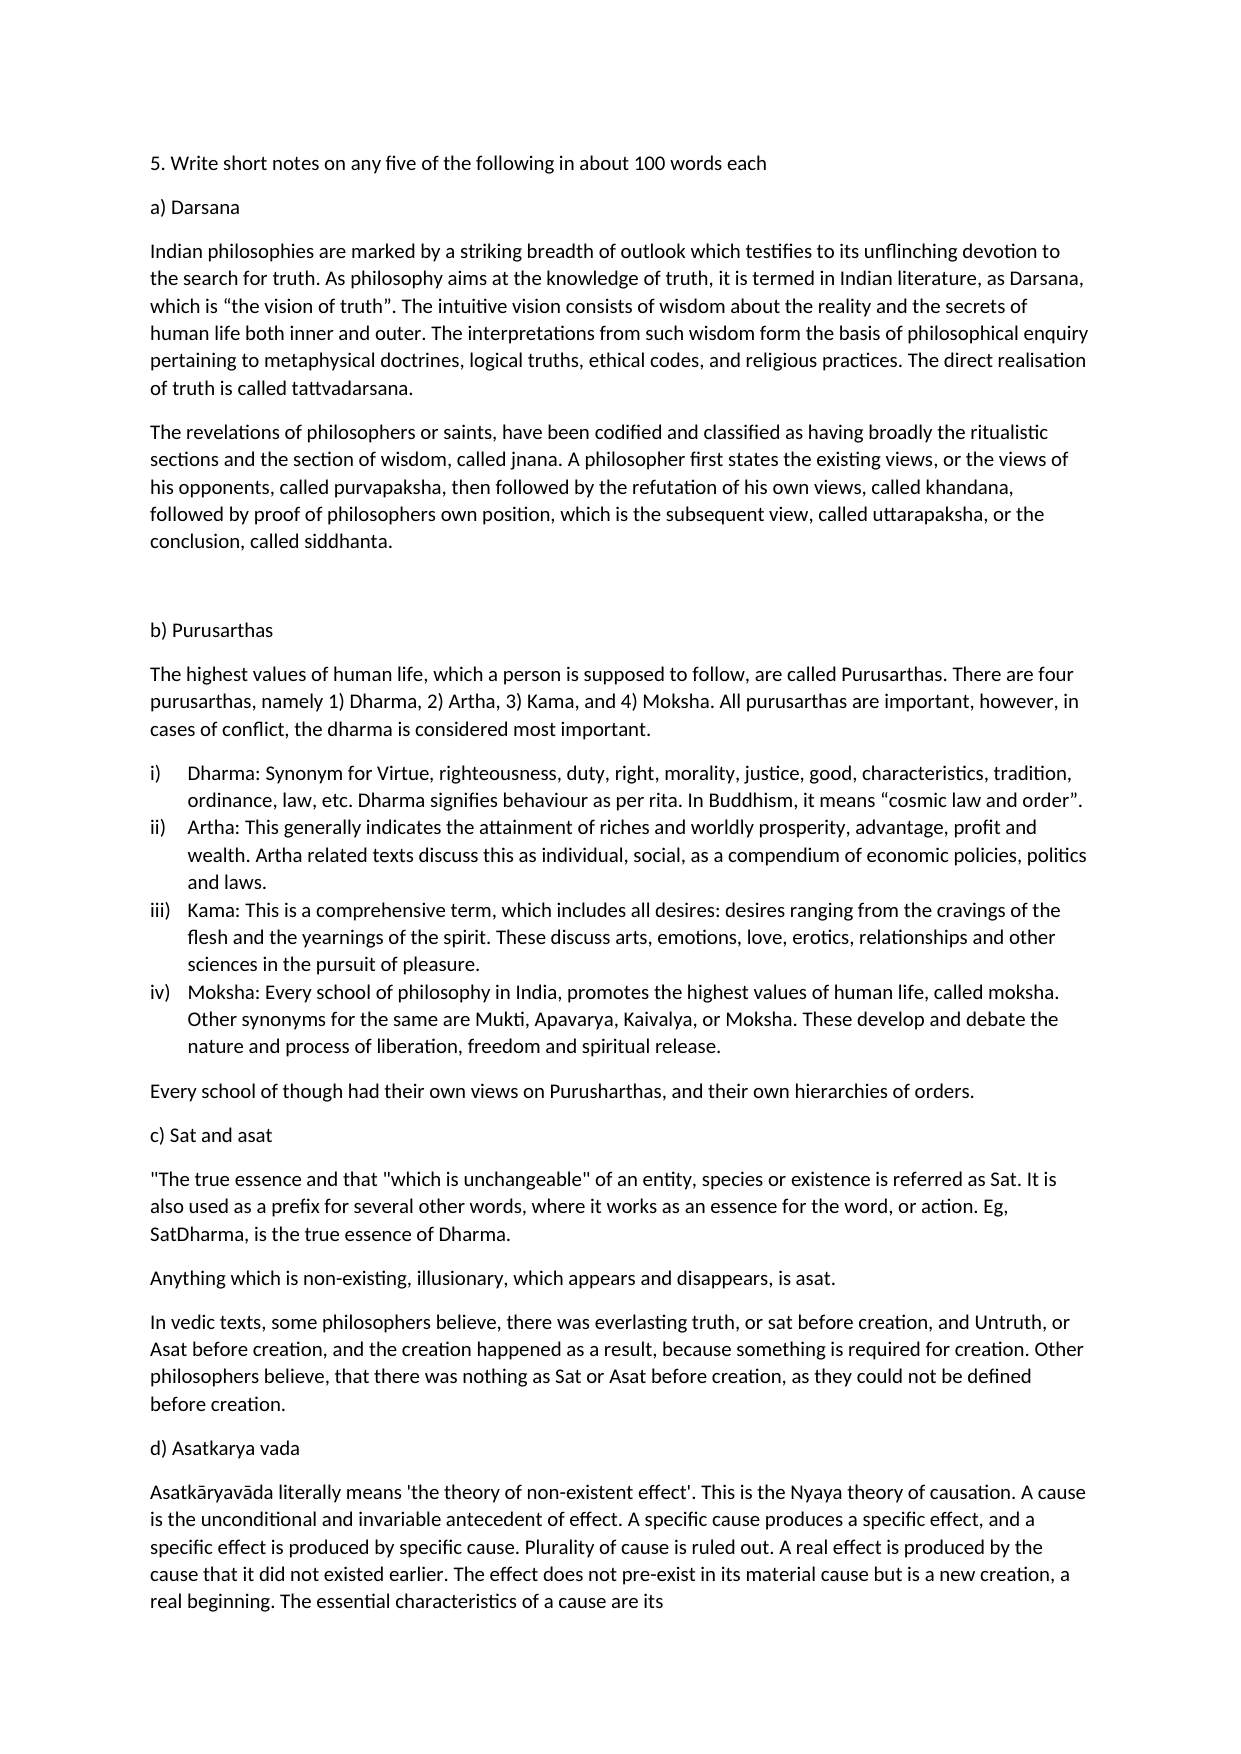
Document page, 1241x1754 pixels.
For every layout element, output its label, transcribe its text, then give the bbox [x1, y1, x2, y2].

text a) Darsana [150, 194, 1090, 219]
text d) Asatkarya vada [150, 1435, 1090, 1461]
list Kama: This is a comprehensive term, which includes all desires: desires ranging from the cravings of the flesh and the yearnings of the spirit. These discuss arts, emotions, love, erotics, relationships and other sciences in the pursuit of pleasure. [150, 897, 1090, 977]
text The revelations of philosophers or saints, have been codified and classified as having broadly the ritualistic sections and the section of wisdom, called jnana. A philosopher first states the existing views, or the views of his opponents, called purvapaksha, then followed by the refutation of his own views, called khandana, followed by proof of philosophers own position, which is the subsequent view, called uttarapaksha, or the conclusion, called siddhanta. [150, 419, 1090, 554]
text The highest values of human life, which a person is supposed to follow, are called Purusarthas. There are four purusarthas, namely 1) Dharma, 2) Artha, 3) Kama, and 4) Moksha. All purusarthas are important, however, in cases of conflict, the dharma is considered most important. [150, 661, 1090, 741]
text "The true essence and that "which is unchangeable" of an entity, species or existence is referred as Sat. It is also used as a prefix for several other words, where it works as an essence for the word, or action. Eg, SatDharma, is the true essence of Dharma. [150, 1166, 1090, 1246]
text b) Purusarthas [150, 617, 1090, 642]
list Moksha: Every school of philosophy in India, promotes the highest values of human life, called moksha. Other synonyms for the same are Mukti, Apavarya, Kaivalya, or Moksha. These develop and debate the nature and process of liberation, freedom and spiritual release. [150, 979, 1090, 1059]
text 5. Write short notes on any five of the following in about 100 words each [150, 150, 1090, 175]
text Indian philosophies are marked by a striking breadth of outlook which testifies to its unflinching devotion to the search for truth. As philosophy aims at the knowledge of truth, it is termed in Indian literature, as Darsana, which is “the vision of truth”. The intuitive vision consists of wisdom about the reality and the secrets of human life both inner and outer. The interpretations from such wisdom form the basis of philosophical enquiry pertaining to metaphysical doctrines, logical truths, ethical codes, and religious practices. The direct realisation of truth is called tattvadarsana. [150, 238, 1090, 401]
list Dharma: Synonym for Virtue, righteousness, duty, right, morality, justice, good, characteristics, tradition, ordinance, law, etc. Dharma signifies behaviour as per rita. In Buddhism, it means “cosmic law and order”. [150, 760, 1090, 813]
text Every school of though had their own views on Purusharthas, and their own hierarchies of orders. [150, 1078, 1090, 1103]
list Artha: This generally indicates the attainment of riches and worldly prosperity, advantage, profit and wealth. Artha related texts discuss this as individual, social, as a compendium of economic policies, politics and laws. [150, 814, 1090, 895]
text Anything which is non-existing, illusionary, which appears and disappears, is asat. [150, 1265, 1090, 1290]
text Asatkāryavāda literally means 'the theory of non-existent effect'. This is the Nyaya theory of causation. A cause is the unconditional and invariable antecedent of effect. A specific cause produces a specific effect, and a specific effect is produced by specific cause. Plurality of cause is ruled out. A real effect is produced by the cause that it did not existed earlier. The effect does not pre-exist in its material cause but is a new creation, a real beginning. The essential characteristics of a cause are its [150, 1479, 1090, 1614]
text c) Sat and asat [150, 1122, 1090, 1147]
text In vedic texts, some philosophers believe, there was everlasting truth, or sat before creation, and Untruth, or Asat before creation, and the creation happened as a result, because something is required for creation. Other philosophers believe, that there was nothing as Sat or Asat before creation, as they could not be defined before creation. [150, 1309, 1090, 1416]
